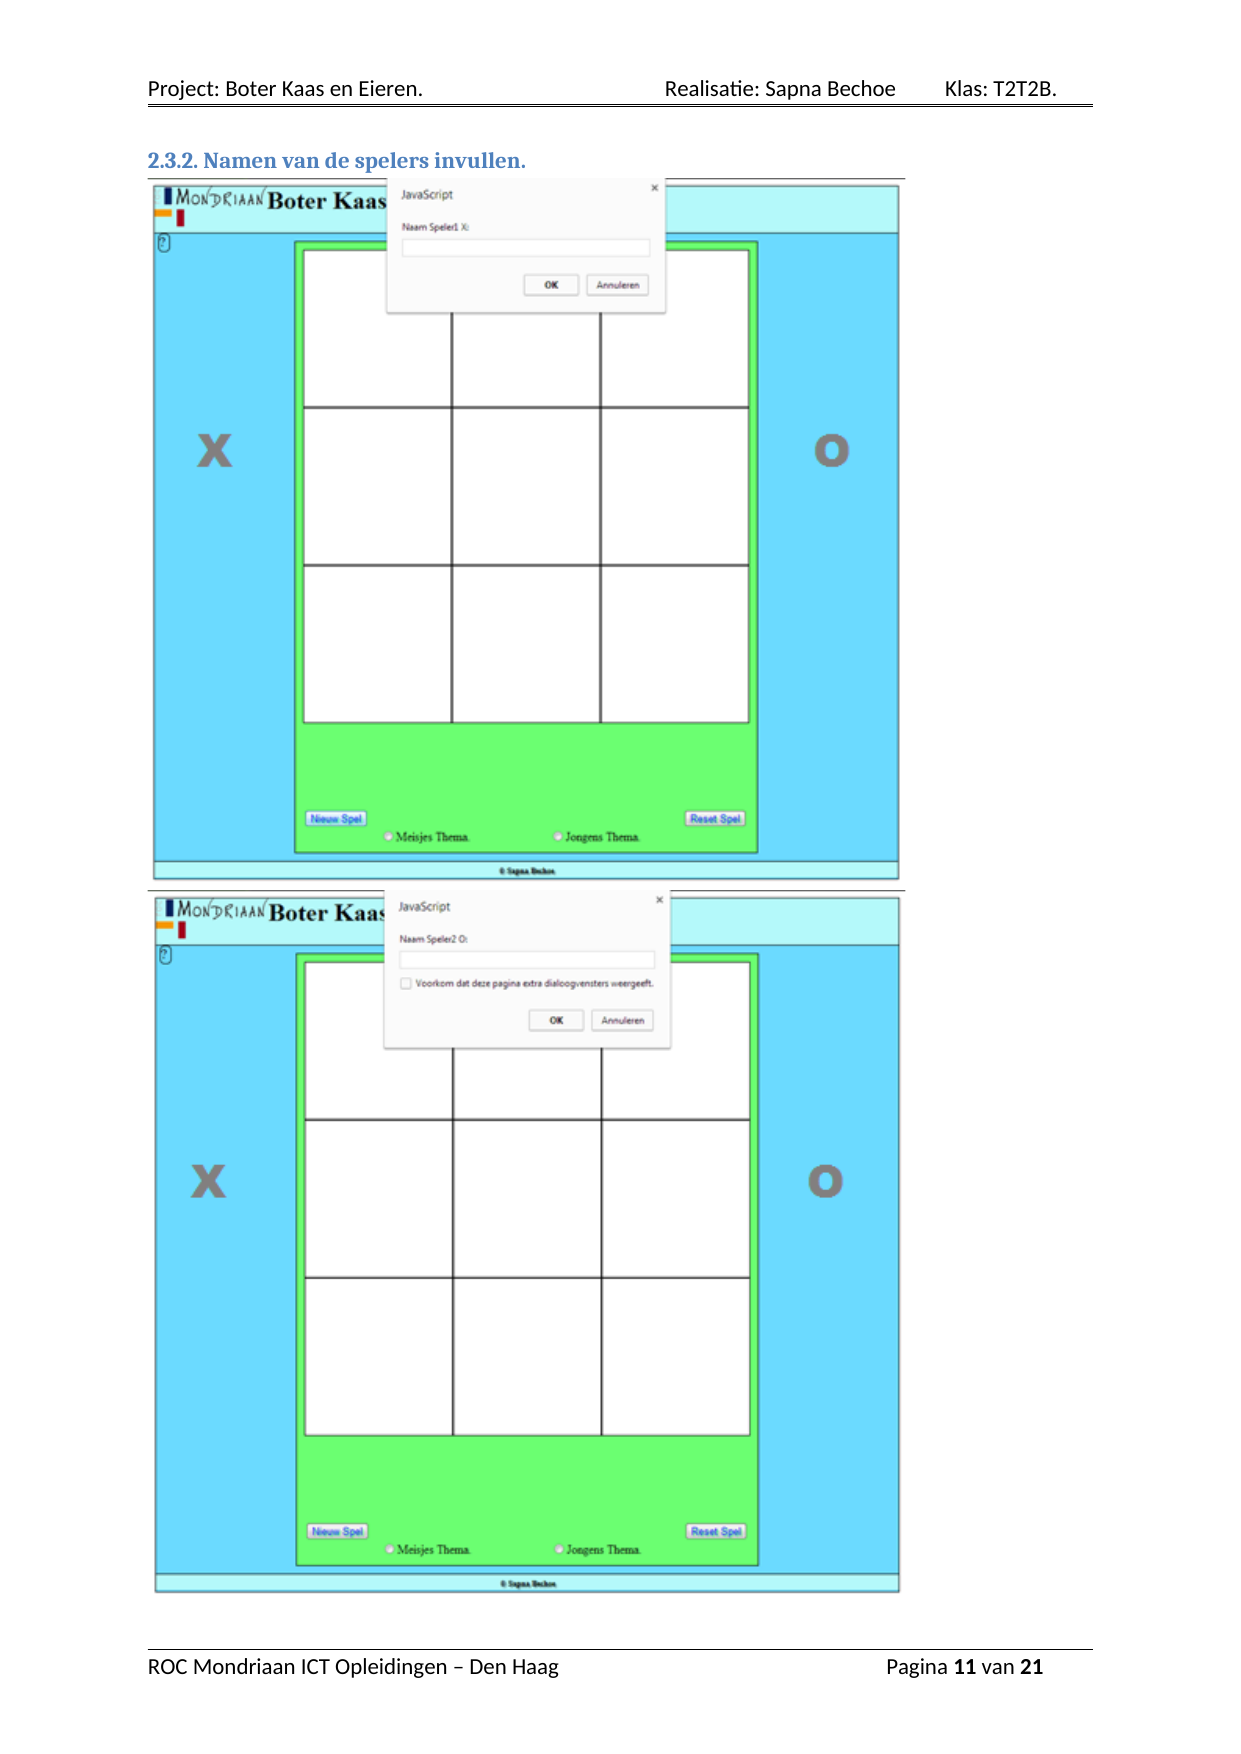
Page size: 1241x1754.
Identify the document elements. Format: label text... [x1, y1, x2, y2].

picture [147, 178, 906, 886]
picture [147, 890, 906, 1598]
